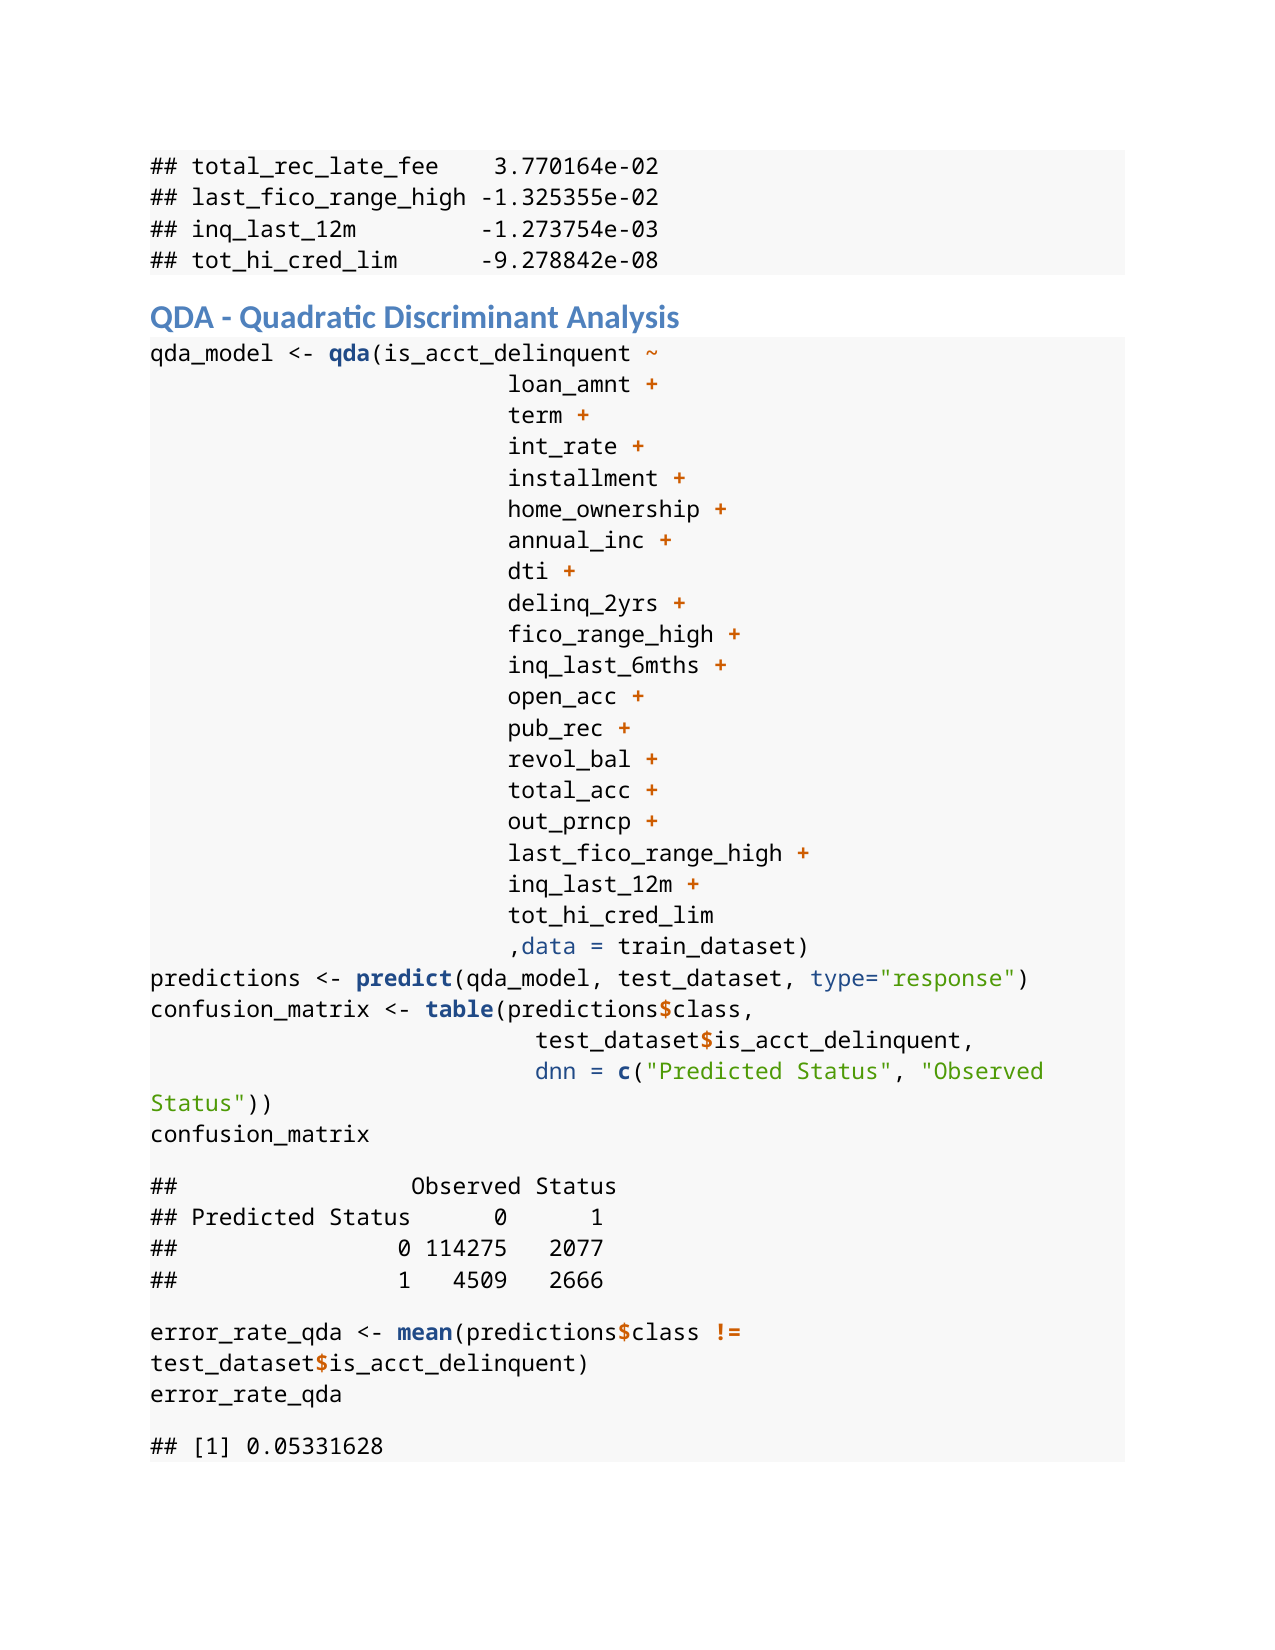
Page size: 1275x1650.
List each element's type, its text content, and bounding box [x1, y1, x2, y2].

subtitle QDA - Quadratic Discriminant Analysis [150, 296, 1125, 337]
text ## Observed Status ## Predicted Status 0 1 ## 0 114275 2077 ## 1 4509 2666 [150, 1170, 1125, 1295]
text error_rate_qda <- mean(predictions$class != test_dataset$is_acct_delinquent) error_rate_qda [342, 1316, 1125, 1409]
text qda_model <- qda(is_acct_delinquent ~ loan_amnt + term + int_rate + installment + home_ownership + annual_inc + dti + delinq_2yrs + fico_range_high + inq_last_6mths + open_acc + pub_rec + revol_bal + total_acc + out_prncp + last_fico_range_high + inq_last_12m + tot_hi_cred_lim ,data = train_dataset) predictions <- predict(qda_model, test_dataset, type="response") confusion_matrix <- table(predictions$class, test_dataset$is_acct_delinquent, dnn = c("Predicted Status", "Observed Status")) confusion_matrix [274, 337, 1125, 1149]
text ## [1] 0.05331628 [150, 1430, 1125, 1462]
